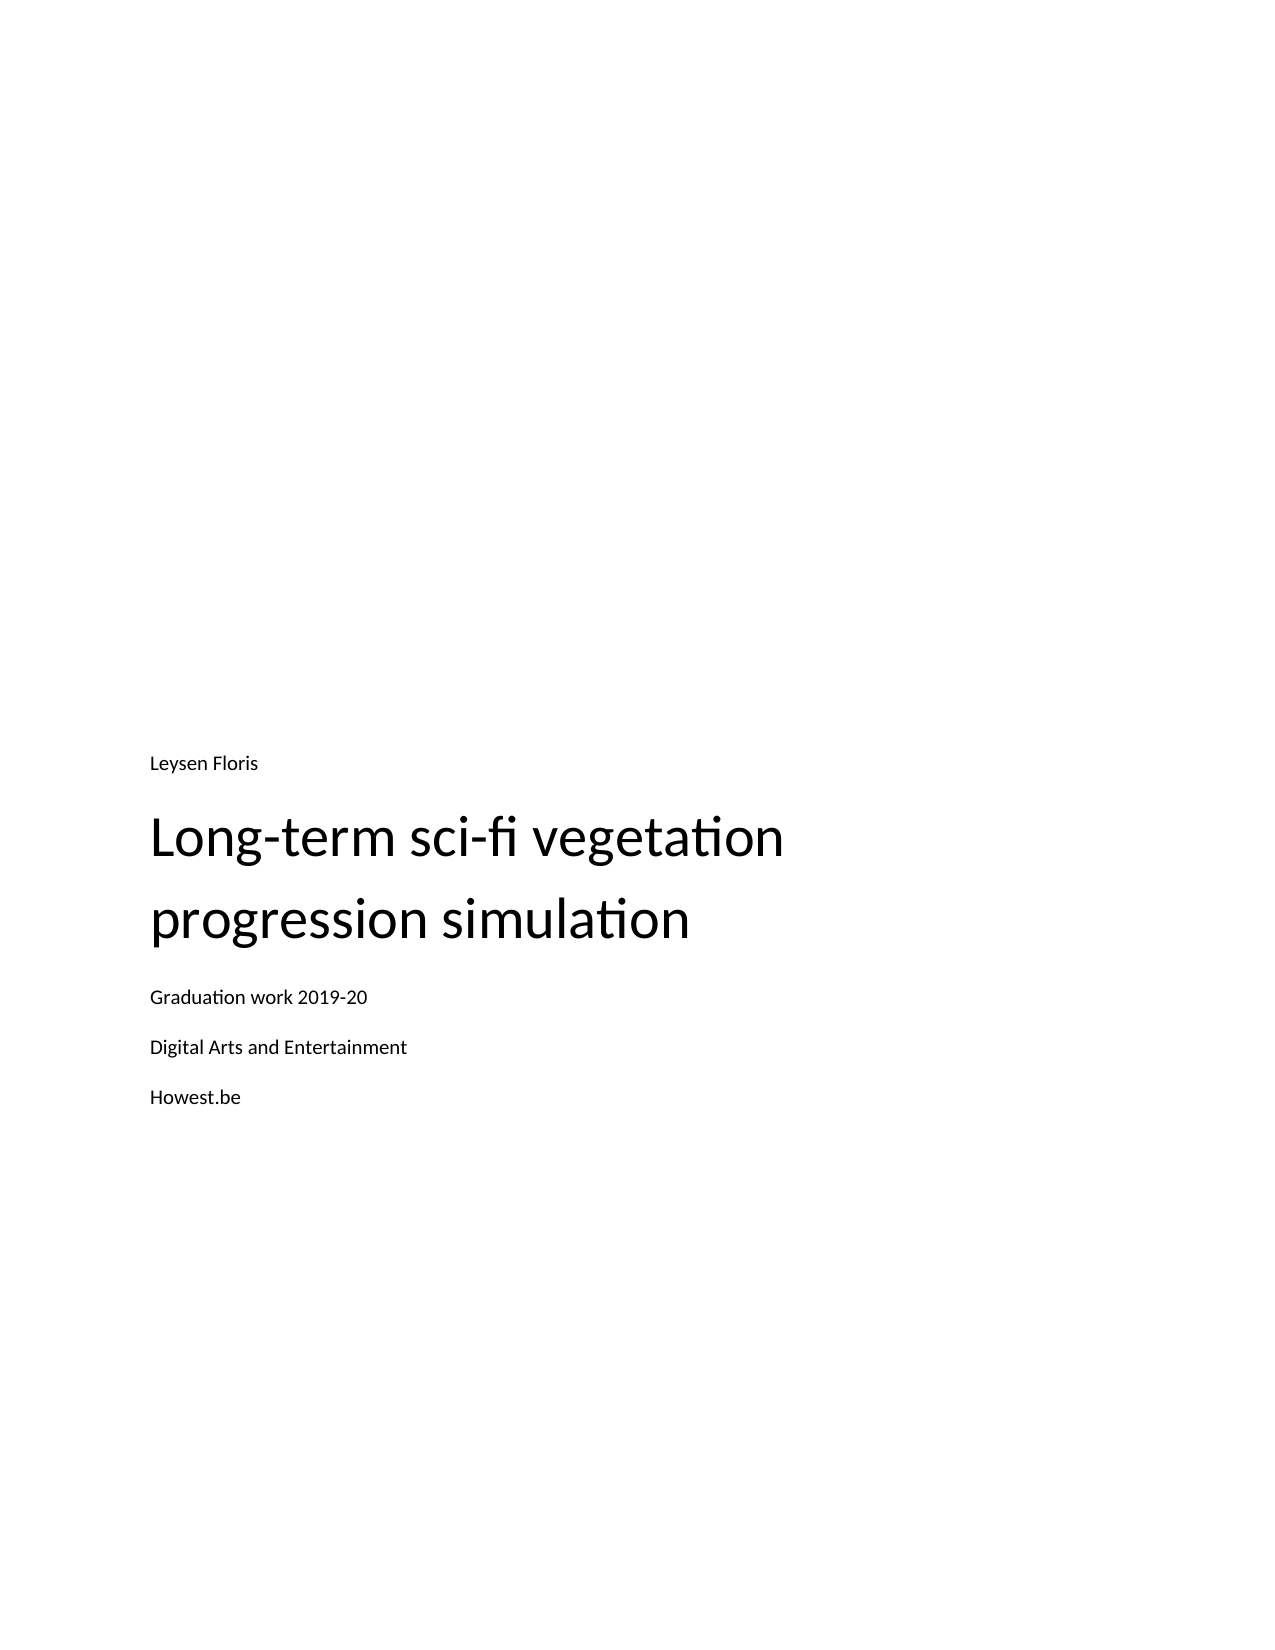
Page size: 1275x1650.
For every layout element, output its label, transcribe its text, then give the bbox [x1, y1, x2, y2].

text Long-term sci-fi vegetation progression simulation [150, 800, 1125, 953]
text Howest.be [150, 1084, 1125, 1110]
text Digital Arts and Entertainment [150, 1034, 1125, 1060]
text Graduation work 2019-20 [150, 984, 1125, 1010]
